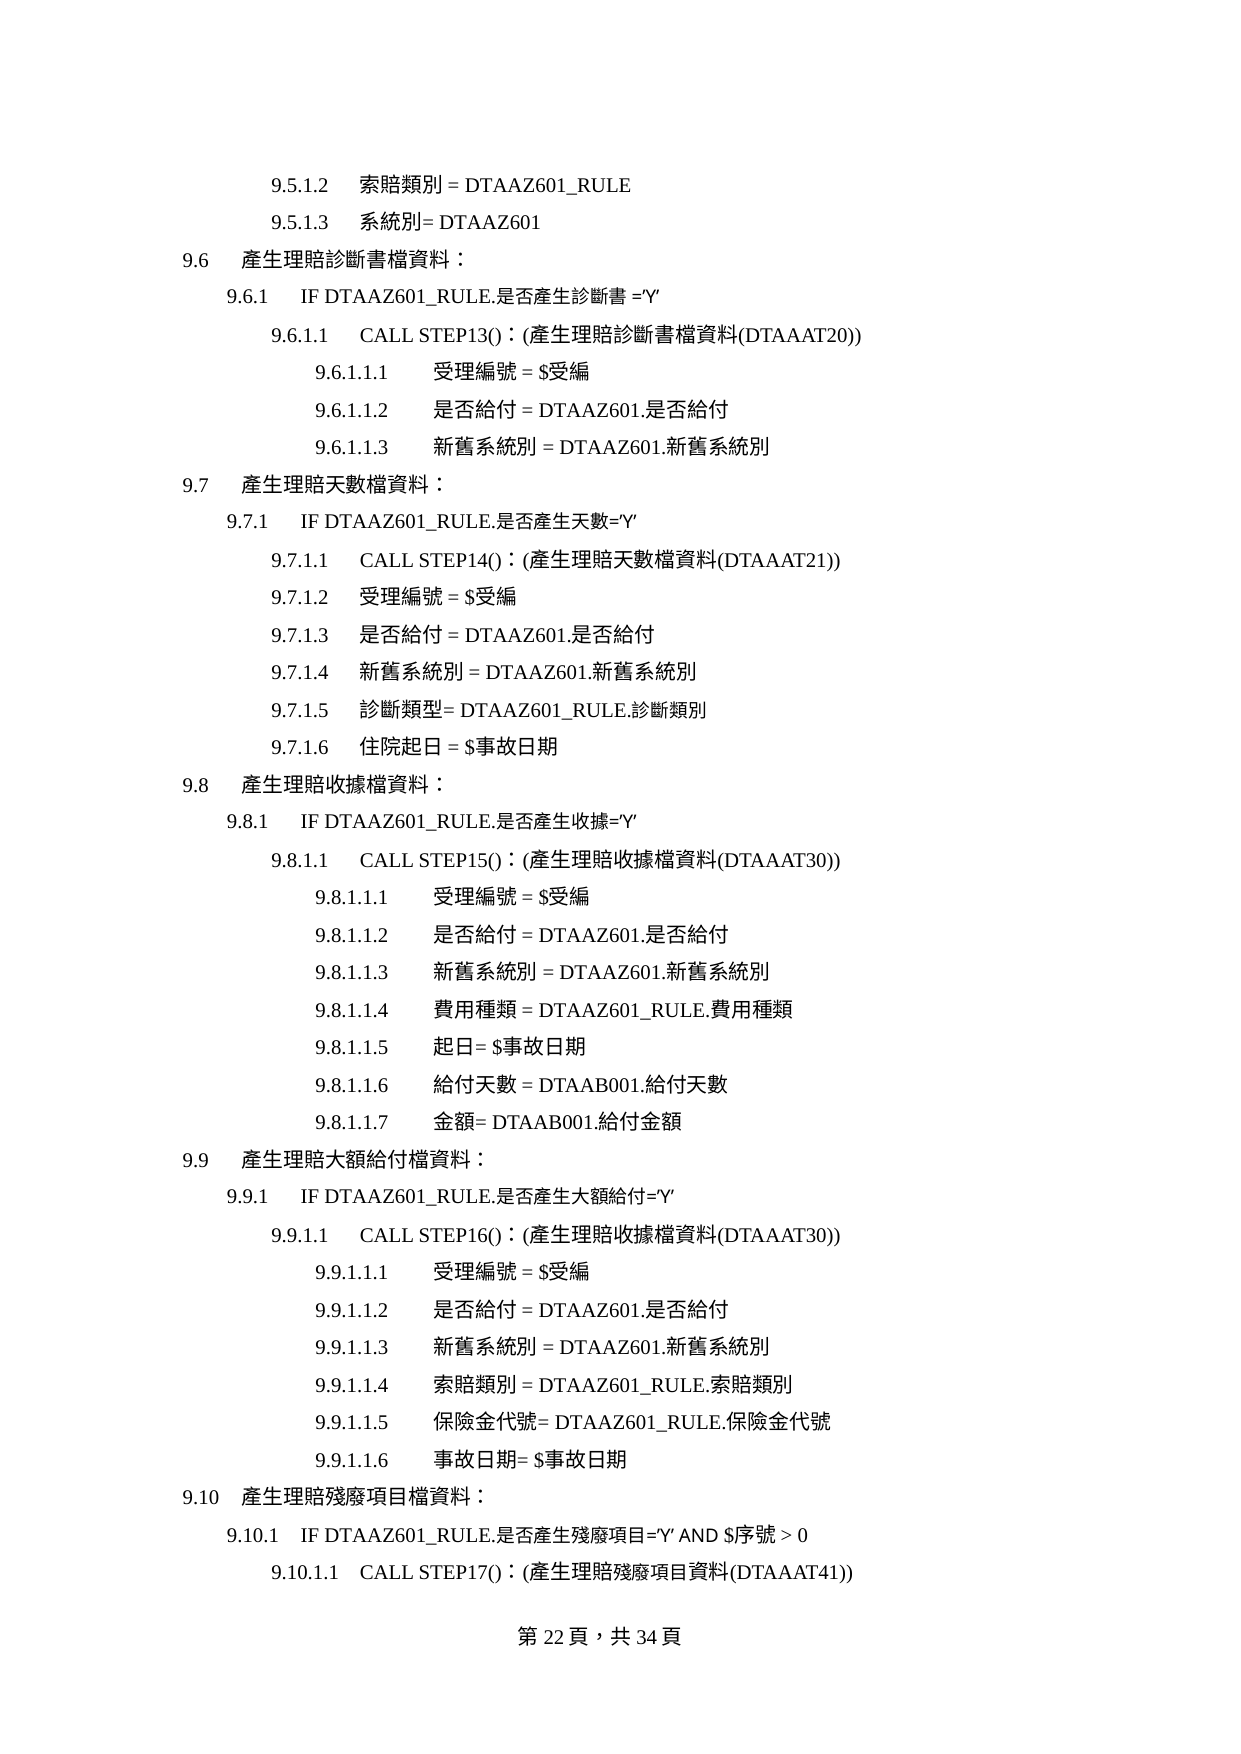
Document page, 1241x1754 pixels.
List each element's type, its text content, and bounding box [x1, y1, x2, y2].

list 新舊系統別 = DTAAZ601.新舊系統別 [315, 1327, 1144, 1364]
list 產生理賠殘廢項目檔資料： [182, 1477, 1144, 1514]
list CALL STEP15()：(產生理賠收據檔資料(DTAAAT30)) [271, 839, 1144, 877]
list 金額= DTAAB001.給付金額 [315, 1102, 1144, 1139]
list IF DTAAZ601_RULE.是否產生天數=’Y’ [227, 502, 1144, 539]
list CALL STEP14()：(產生理賠天數檔資料(DTAAAT21)) [271, 539, 1144, 577]
list 是否給付 = DTAAZ601.是否給付 [315, 389, 1144, 427]
list 事故日期= $事故日期 [315, 1439, 1144, 1477]
list IF DTAAZ601_RULE.是否產生殘廢項目=’Y’ AND $序號 > 0 [227, 1514, 1144, 1552]
list 是否給付 = DTAAZ601.是否給付 [315, 1289, 1144, 1327]
list IF DTAAZ601_RULE.是否產生診斷書 =’Y’ [227, 277, 1144, 314]
list 診斷類型= DTAAZ601_rule.診斷類別 [271, 689, 1144, 727]
list 產生理賠收據檔資料： [182, 764, 1144, 802]
list 系統別= DTAAZ601 [271, 202, 1144, 239]
list 受理編號 = $受編 [315, 352, 1144, 389]
list 是否給付 = DTAAZ601.是否給付 [271, 614, 1144, 652]
list 產生理賠天數檔資料： [182, 464, 1144, 502]
list 新舊系統別 = DTAAZ601.新舊系統別 [271, 652, 1144, 689]
list CALL STEP13()：(產生理賠診斷書檔資料(DTAAAT20)) [271, 314, 1144, 352]
list 產生理賠大額給付檔資料： [182, 1139, 1144, 1177]
list 受理編號 = $受編 [315, 1252, 1144, 1289]
list 住院起日 = $事故日期 [271, 727, 1144, 764]
list 受理編號 = $受編 [315, 877, 1144, 914]
list 新舊系統別 = DTAAZ601.新舊系統別 [315, 427, 1144, 464]
list 費用種類 = DTAAZ601_rule.費用種類 [315, 989, 1144, 1027]
list 給付天數 = DTAAB001.給付天數 [315, 1064, 1144, 1102]
list 保險金代號= DTAAZ601_rule.保險金代號 [315, 1402, 1144, 1439]
list 是否給付 = DTAAZ601.是否給付 [315, 914, 1144, 952]
list IF DTAAZ601_RULE.是否產生大額給付=’Y’ [227, 1177, 1144, 1214]
list CALL STEP17()：(產生理賠殘廢項目資料(DTAAAT41)) [271, 1552, 1144, 1589]
list CALL STEP16()：(產生理賠收據檔資料(DTAAAT30)) [271, 1214, 1144, 1252]
list 索賠類別 = DTAAZ601_rule.索賠類別 [315, 1364, 1144, 1402]
list 索賠類別 = DTAAZ601_RULE [271, 164, 1144, 202]
list 受理編號 = $受編 [271, 577, 1144, 614]
list 起日= $事故日期 [315, 1027, 1144, 1064]
list IF DTAAZ601_RULE.是否產生收據=’Y’ [227, 802, 1144, 839]
list 產生理賠診斷書檔資料： [182, 239, 1144, 277]
list 新舊系統別 = DTAAZ601.新舊系統別 [315, 952, 1144, 989]
